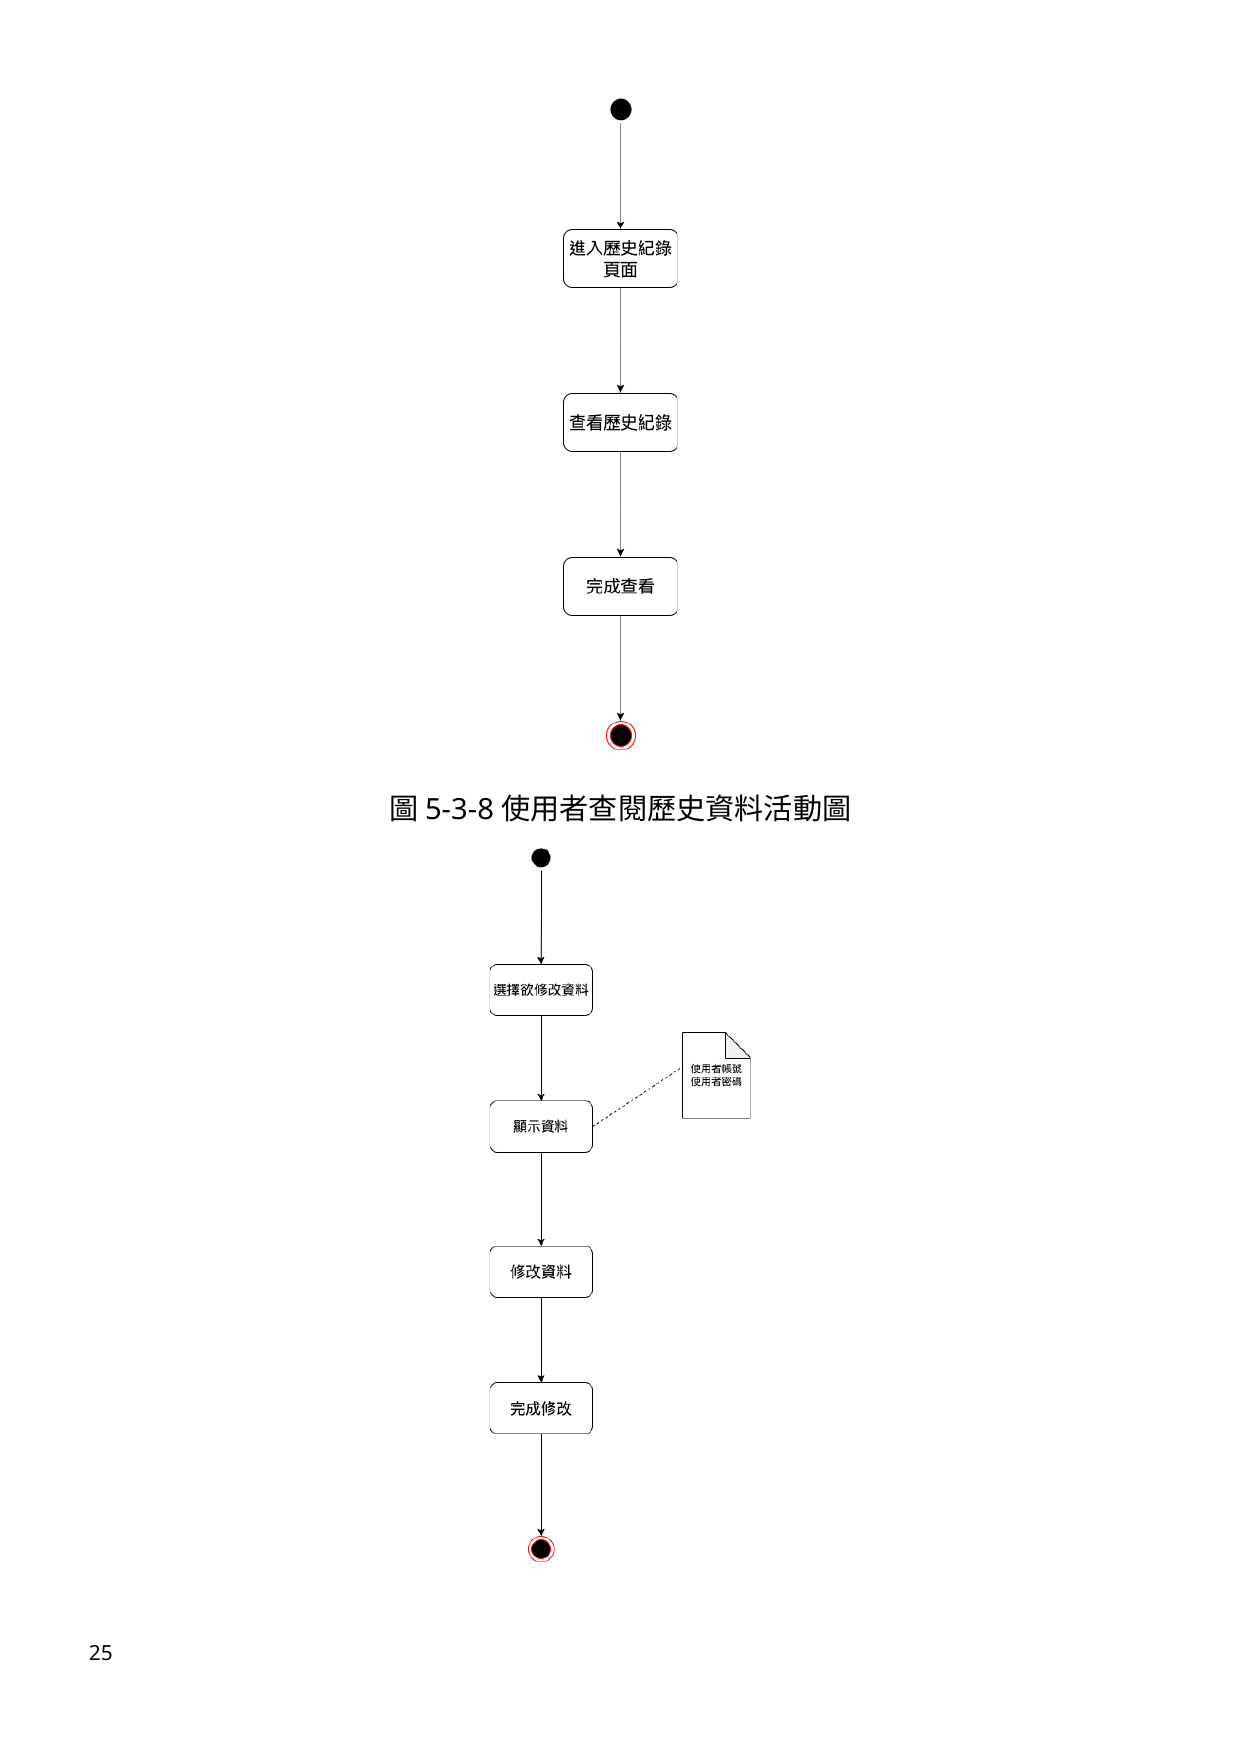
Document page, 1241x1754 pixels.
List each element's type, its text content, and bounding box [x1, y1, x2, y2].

picture [489, 844, 751, 1562]
picture [563, 94, 678, 750]
